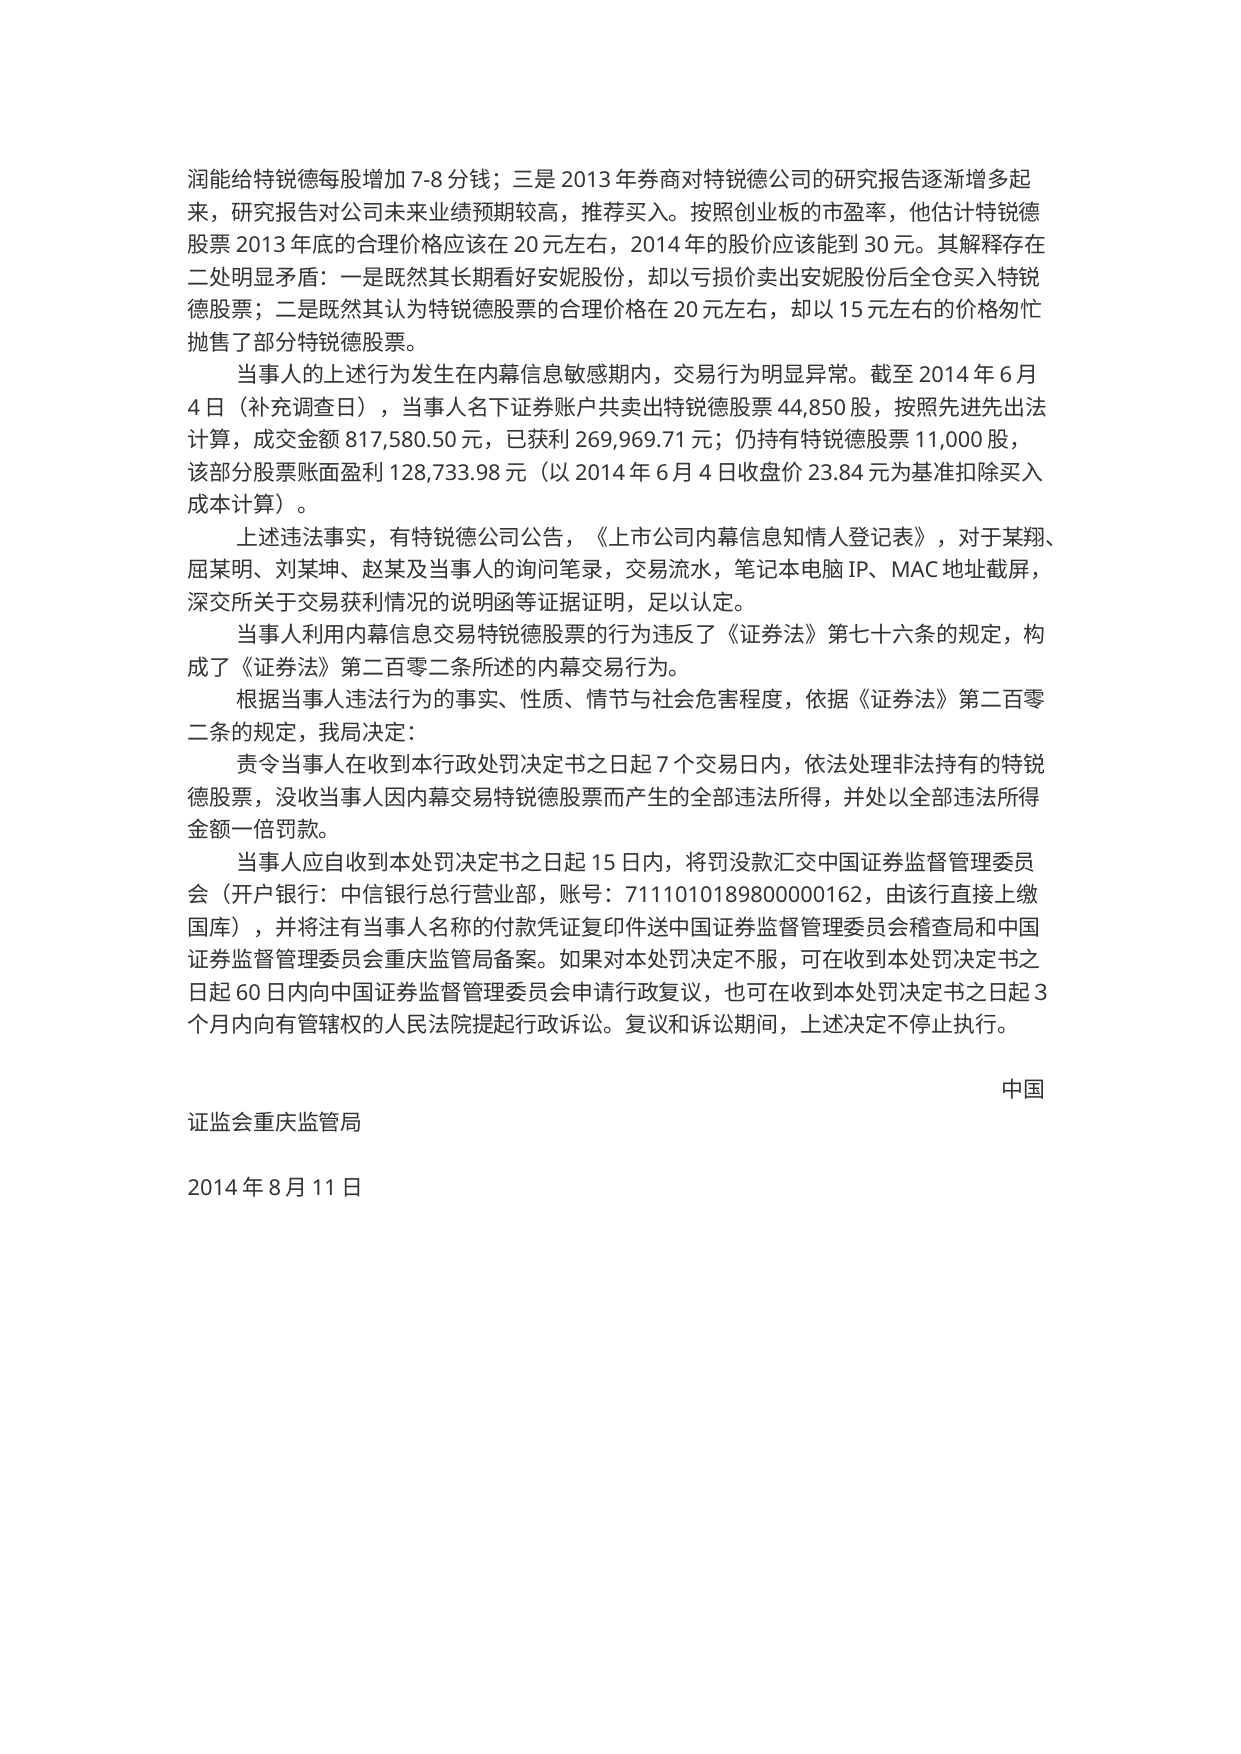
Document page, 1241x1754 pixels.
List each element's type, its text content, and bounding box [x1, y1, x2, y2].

text 当事人应自收到本处罚决定书之日起15日内，将罚没款汇交中国证券监督管理委员会（开户银行：中信银行总行营业部，账号：7111010189800000162，由该行直接上缴国库），并将注有当事人名称的付款凭证复印件送中国证券监督管理委员会稽查局和中国证券监督管理委员会重庆监管局备案。如果对本处罚决定不服，可在收到本处罚决定书之日起60日内向中国证券监督管理委员会申请行政复议，也可在收到本处罚决定书之日起３个月内向有管辖权的人民法院提起行政诉讼。复议和诉讼期间，上述决定不停止执行。 [187, 844, 1053, 1039]
text 当事人的上述行为发生在内幕信息敏感期内，交易行为明显异常。截至2014年6月4日（补充调查日），当事人名下证券账户共卖出特锐德股票44,850股，按照先进先出法计算，成交金额817,580.50元，已获利269,969.71元；仍持有特锐德股票11,000股，该部分股票账面盈利128,733.98元（以2014年6月4日收盘价23.84元为基准扣除买入成本计算）。 [187, 357, 1053, 519]
text 责令当事人在收到本行政处罚决定书之日起7个交易日内，依法处理非法持有的特锐德股票，没收当事人因内幕交易特锐德股票而产生的全部违法所得，并处以全部违法所得金额一倍罚款。 [187, 747, 1053, 844]
text 上述违法事实，有特锐德公司公告，《上市公司内幕信息知情人登记表》，对于某翔、屈某明、刘某坤、赵某及当事人的询问笔录，交易流水，笔记本电脑IP、MAC地址截屏，深交所关于交易获利情况的说明函等证据证明，足以认定。 [187, 519, 1053, 617]
text 当事人利用内幕信息交易特锐德股票的行为违反了《证券法》第七十六条的规定，构成了《证券法》第二百零二条所述的内幕交易行为。 [187, 617, 1053, 682]
text 2014年8月11日 [187, 1137, 1053, 1202]
text 根据当事人违法行为的事实、性质、情节与社会危害程度，依据《证券法》第二百零二条的规定，我局决定： [187, 682, 1053, 747]
text 中国证监会重庆监管局 [187, 1072, 1053, 1137]
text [187, 162, 1053, 357]
